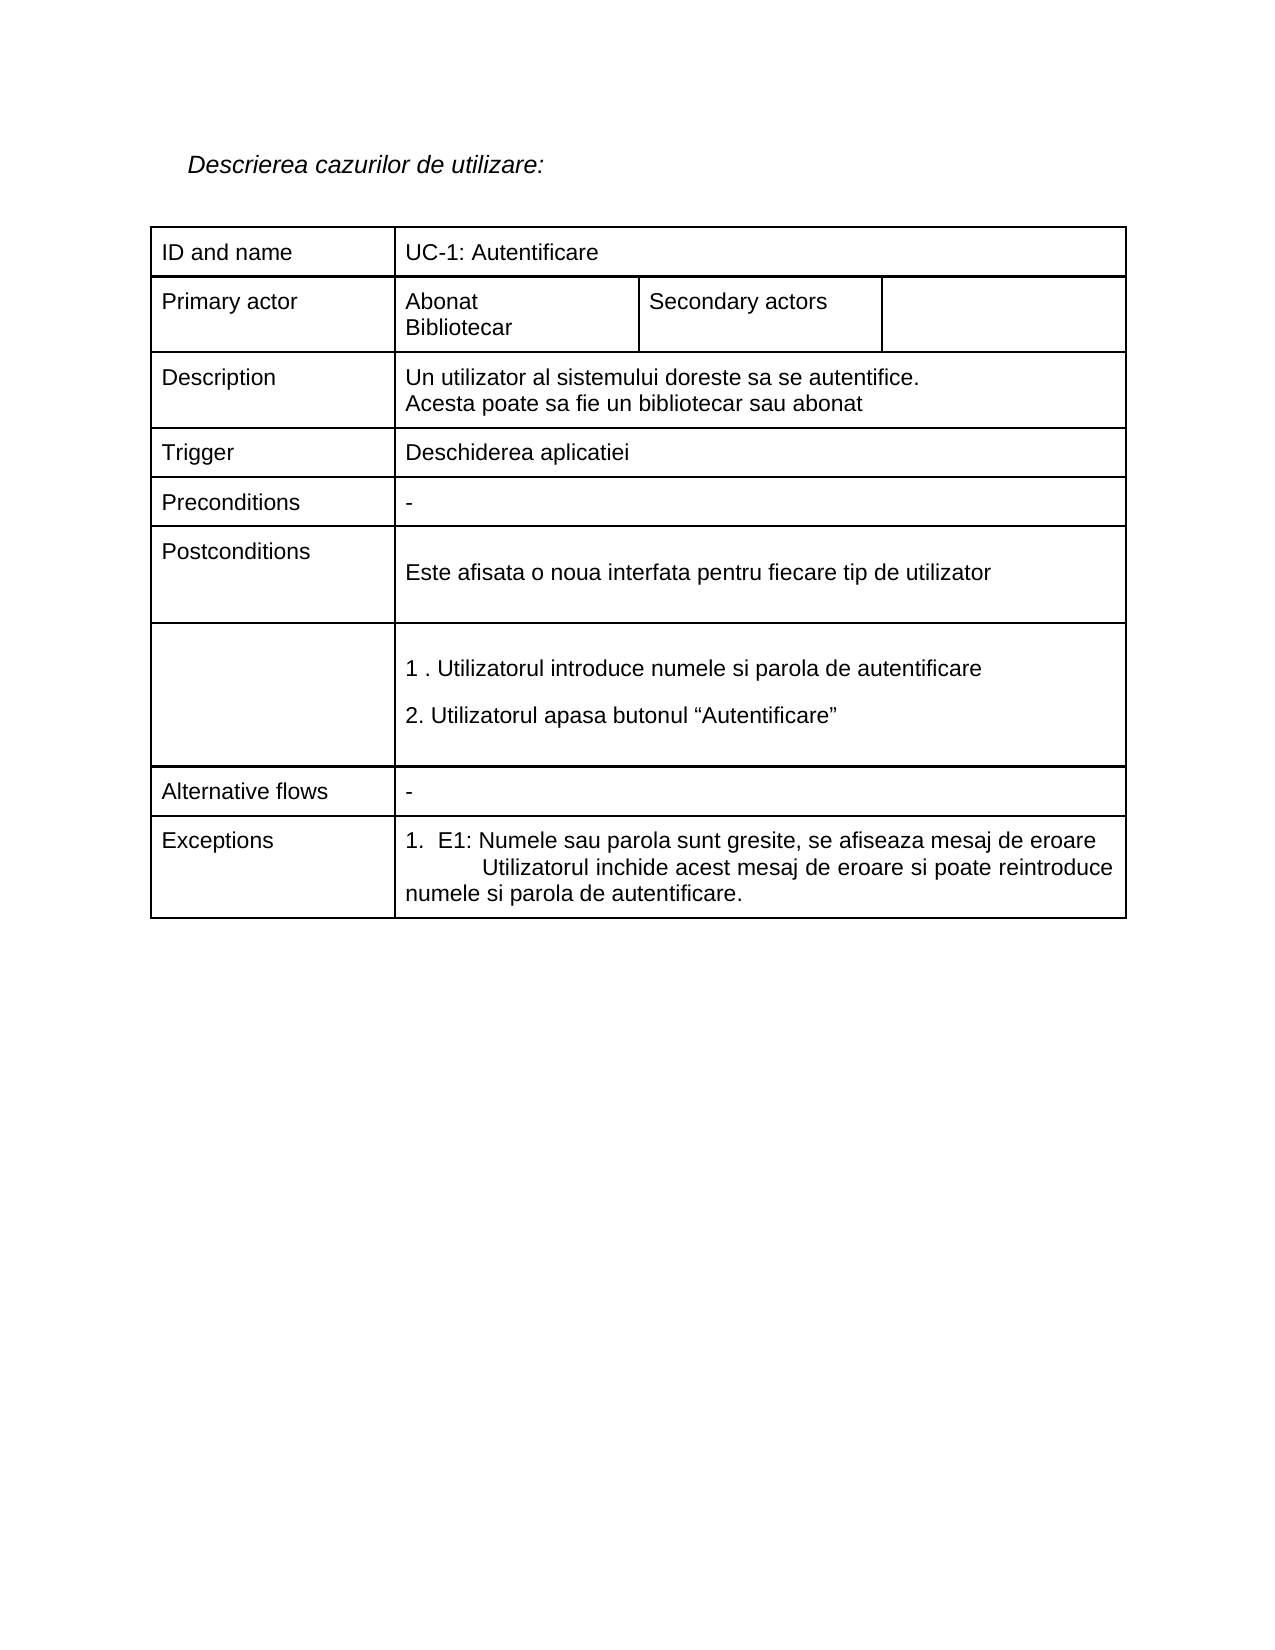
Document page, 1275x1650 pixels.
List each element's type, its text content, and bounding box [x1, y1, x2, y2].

table_cell Exceptions [152, 817, 394, 917]
table_cell Alternative flows [152, 768, 394, 814]
table_cell Este afisata o noua interfata pentru fiecare tip de utilizator [396, 527, 1125, 622]
table_header ID and name [152, 228, 394, 275]
table_cell 1 . Utilizatorul introduce numele si parola de autentificare 2. Utilizatorul apasa butonul “Autentificare” [396, 624, 1125, 765]
table_cell [152, 624, 394, 765]
table_cell Preconditions [152, 478, 394, 525]
table_header UC-1: Autentificare [396, 228, 1125, 275]
table_cell Description [152, 353, 394, 427]
list Descrierea cazurilor de utilizare: [187, 150, 1125, 179]
table_cell Un utilizator al sistemului doreste sa se autentifice. Acesta poate sa fie un bibliotecar sau abonat [396, 353, 1125, 427]
table_cell - [396, 768, 1125, 814]
table_cell - [396, 478, 1125, 525]
table_cell Postconditions [152, 527, 394, 622]
table_cell Primary actor [152, 278, 394, 351]
table_cell Trigger [152, 429, 394, 476]
table_cell E1: Numele sau parola sunt gresite, se afiseaza mesaj de eroare Utilizatorul inchide acest mesaj de eroare si poate reintroduce numele si parola de autentificare. [396, 817, 1125, 917]
table_cell Deschiderea aplicatiei [396, 429, 1125, 476]
table_cell Abonat Bibliotecar [396, 278, 638, 351]
table_cell Secondary actors [640, 278, 881, 351]
table_cell [883, 278, 1125, 351]
